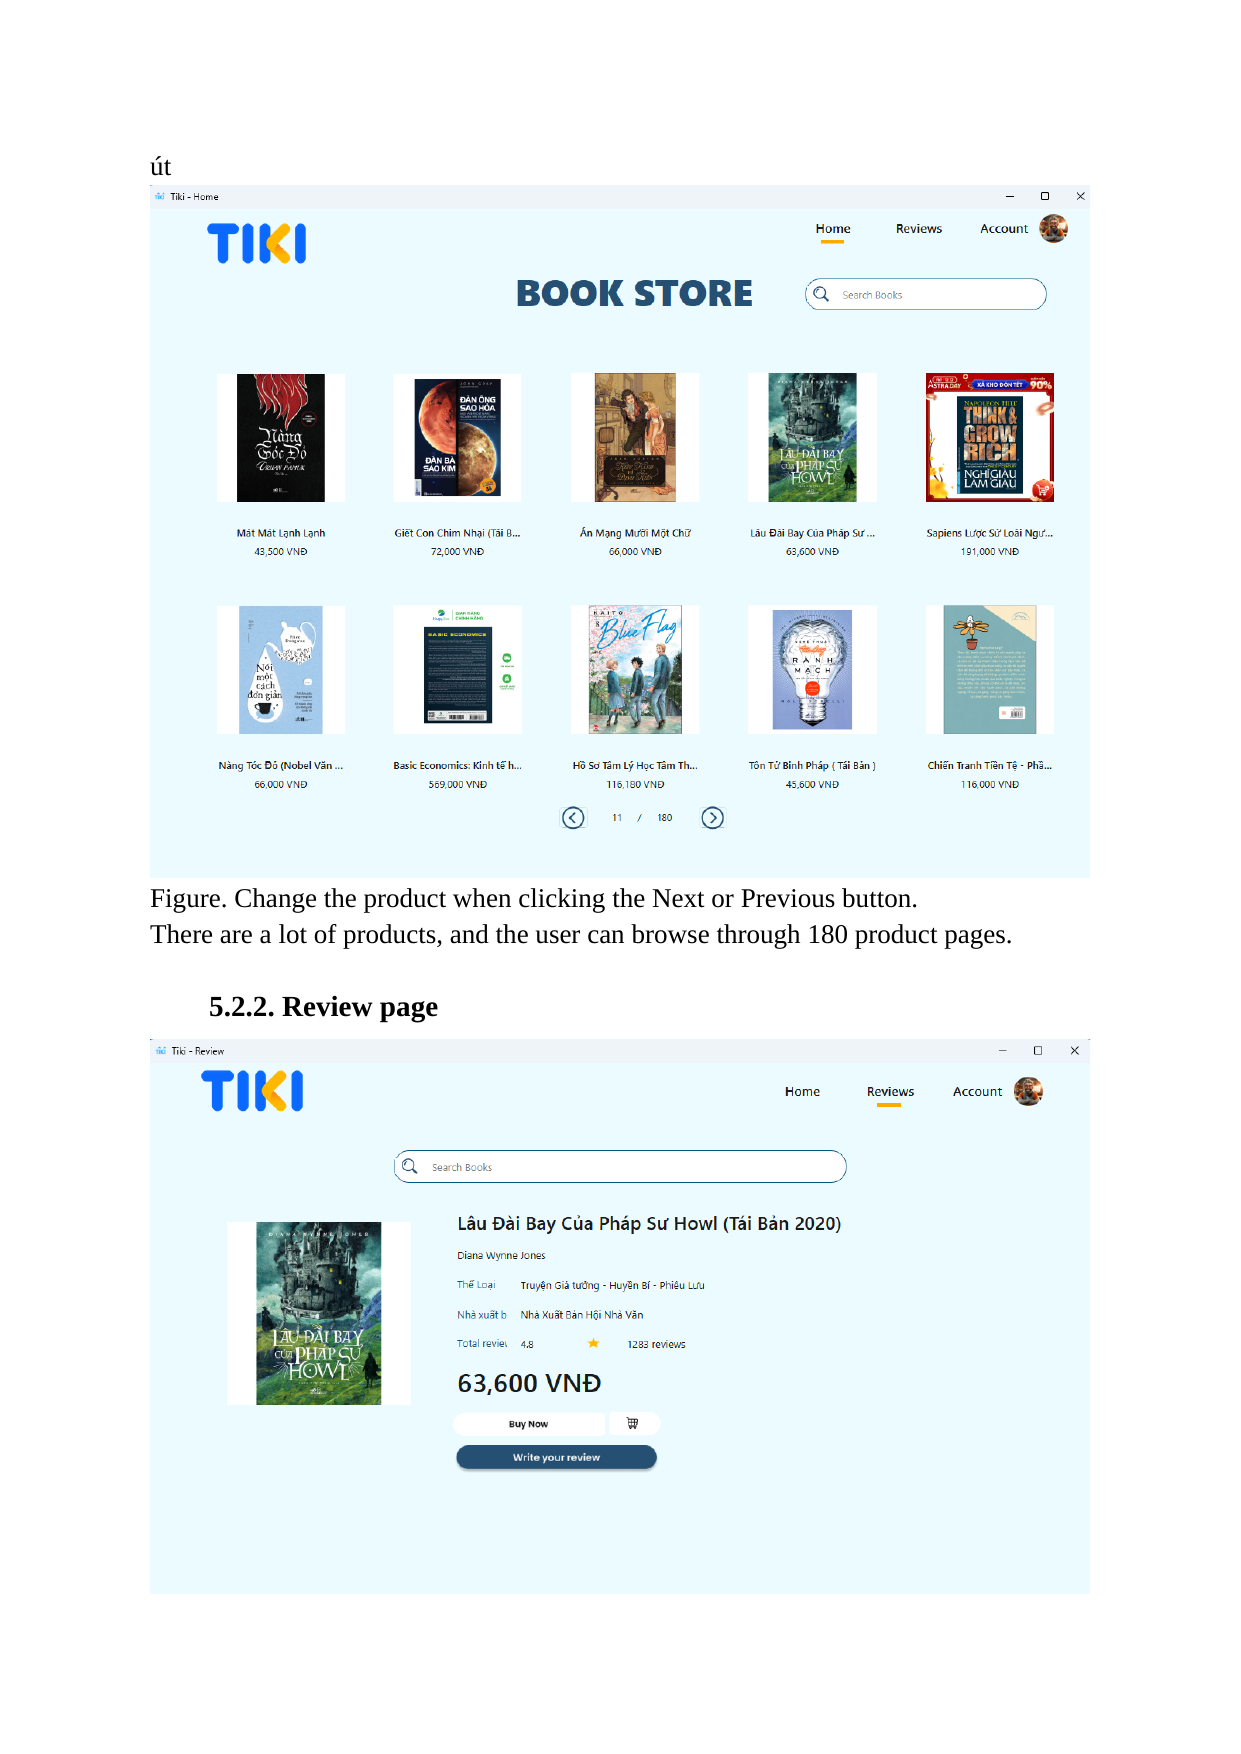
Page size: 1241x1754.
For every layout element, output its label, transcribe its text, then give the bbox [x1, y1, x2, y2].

picture [150, 185, 1091, 878]
text út [150, 150, 1090, 185]
picture [150, 1039, 1091, 1594]
text There are a lot of products, and the user can browse through 180 product pages. [150, 918, 1090, 949]
subtitle 5.2.2. Review page [209, 989, 1090, 1023]
text Figure. Change the product when clicking the Next or Previous button. [150, 882, 1090, 913]
